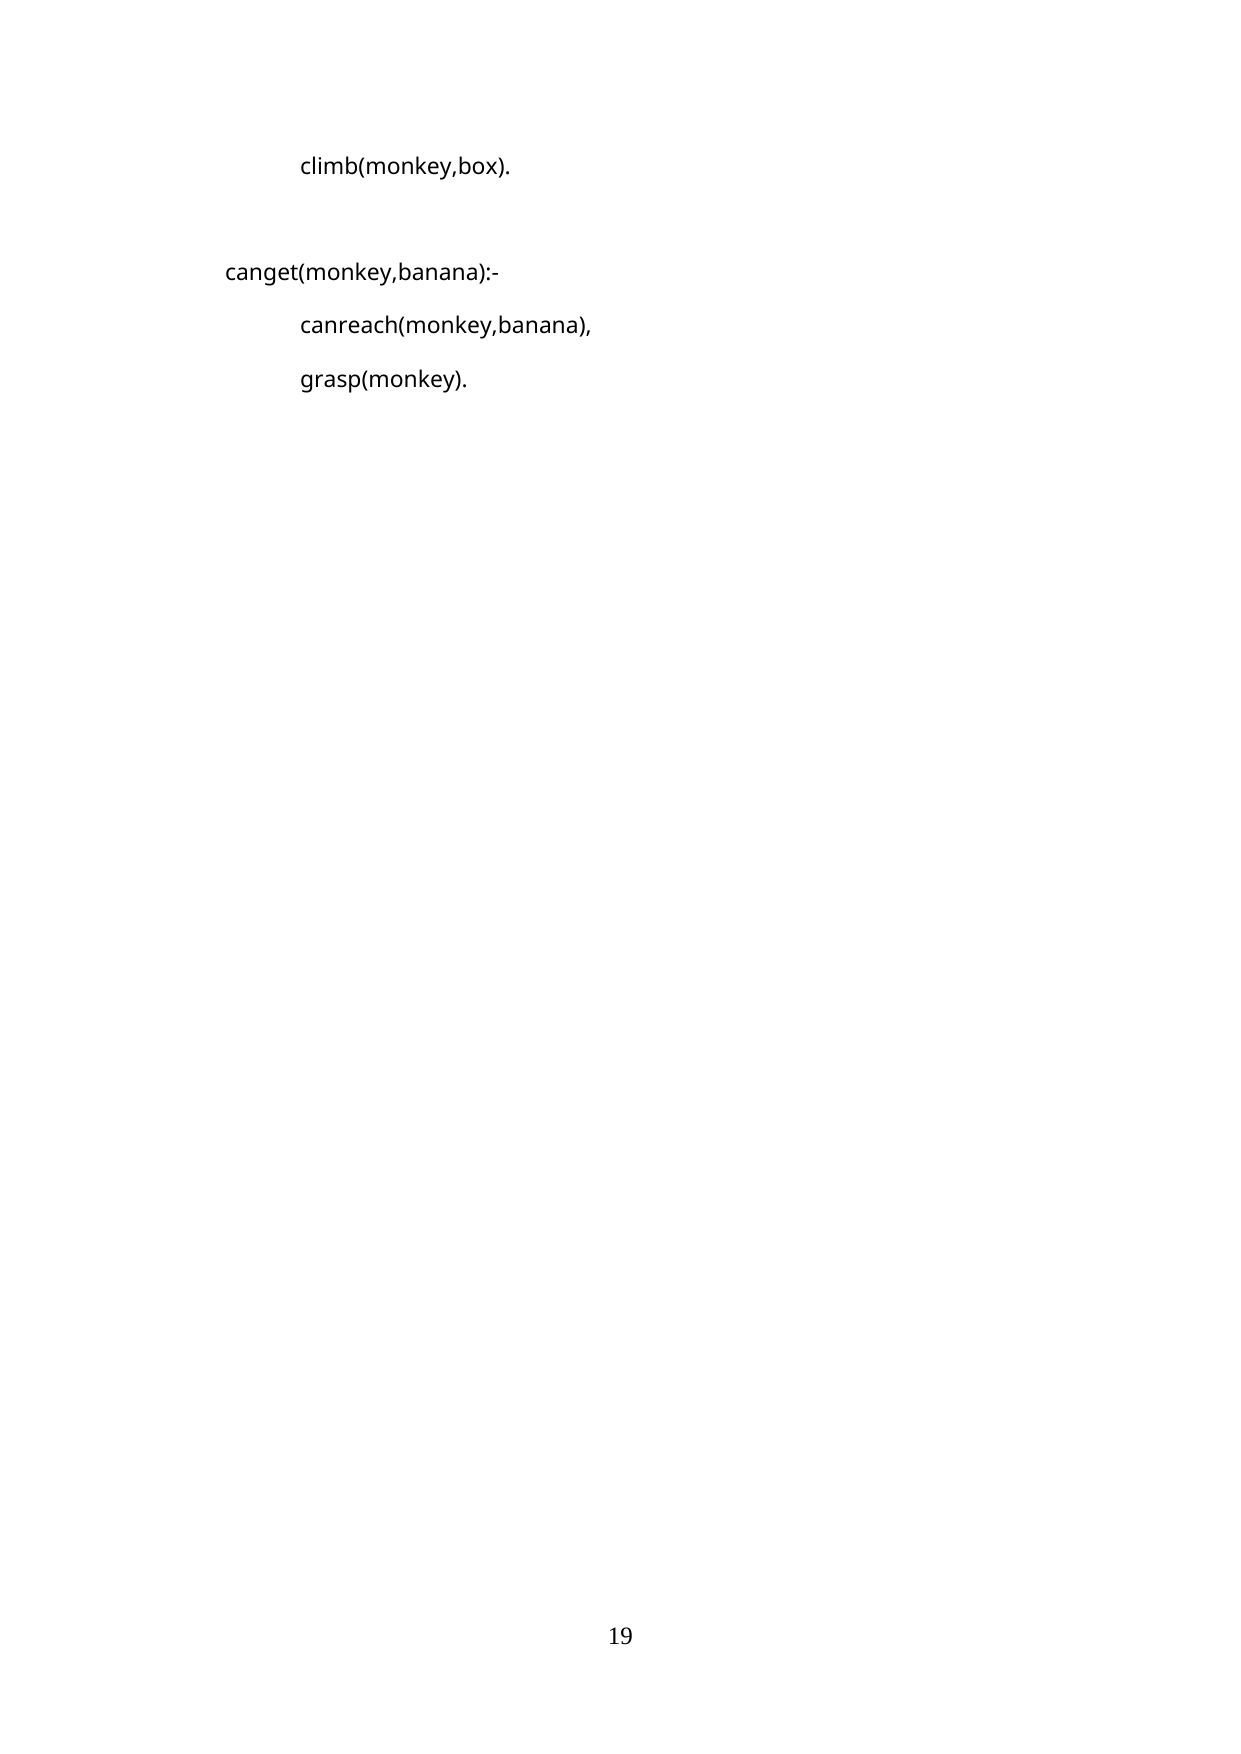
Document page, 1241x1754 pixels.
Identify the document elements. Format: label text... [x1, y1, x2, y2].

text canreach(monkey,banana), [225, 309, 1090, 341]
text climb(monkey,box). [225, 150, 1090, 181]
text canget(monkey,banana):- [225, 256, 1090, 287]
text grasp(monkey). [225, 362, 1090, 394]
